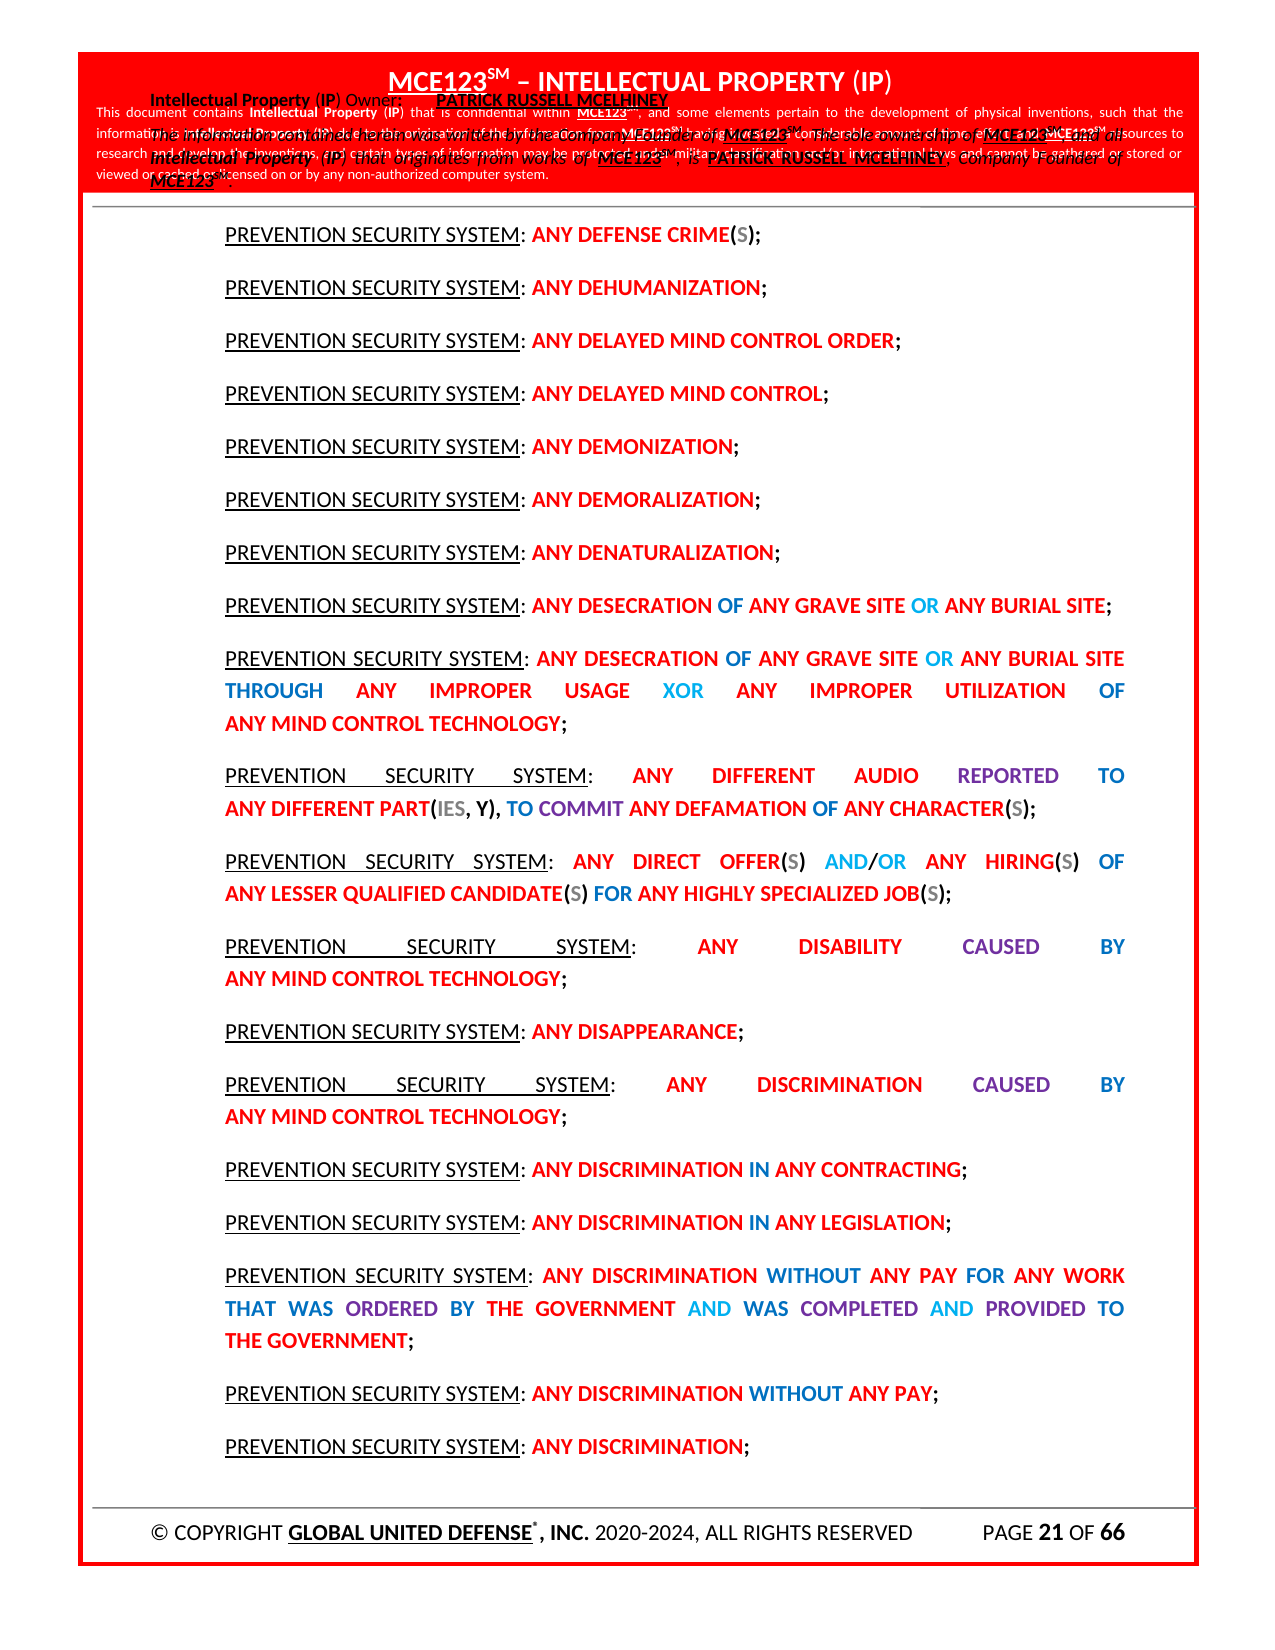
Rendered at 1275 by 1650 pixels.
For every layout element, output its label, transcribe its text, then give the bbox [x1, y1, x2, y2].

text PREVENTION SECURITY SYSTEM: ANY DISCRIMINATION CAUSED BY ANY MIND CONTROL TECHNOLOGY; [225, 1070, 1125, 1131]
text PREVENTION SECURITY SYSTEM: ANY DISCRIMINATION IN ANY LEGISLATION; [225, 1208, 1125, 1237]
text PREVENTION SECURITY SYSTEM: ANY DISAPPEARANCE; [225, 1017, 1125, 1045]
text PREVENTION SECURITY SYSTEM: ANY DISCRIMINATION; [225, 1432, 1125, 1460]
text PREVENTION SECURITY SYSTEM: ANY DIFFERENT AUDIO REPORTED TO ANY DIFFERENT PART(IES, Y), TO COMMIT ANY DEFAMATION OF ANY CHARACTER(S); [225, 762, 1125, 822]
text PREVENTION SECURITY SYSTEM: ANY DISCRIMINATION IN ANY CONTRACTING; [225, 1156, 1125, 1183]
text PREVENTION SECURITY SYSTEM: ANY DEHUMANIZATION; [225, 273, 1125, 301]
text PREVENTION SECURITY SYSTEM: ANY DISCRIMINATION WITHOUT ANY PAY; [225, 1379, 1125, 1407]
text PREVENTION SECURITY SYSTEM: ANY DEFENSE CRIME(S); [225, 220, 1125, 248]
text PREVENTION SECURITY SYSTEM: ANY DISCRIMINATION WITHOUT ANY PAY FOR ANY WORK THAT WAS ORDERED BY THE GOVERNMENT AND WAS COMPLETED AND PROVIDED TO THE GOVERNMENT; [225, 1262, 1125, 1354]
text PREVENTION SECURITY SYSTEM: ANY DEMORALIZATION; [225, 485, 1125, 513]
text PREVENTION SECURITY SYSTEM: ANY DEMONIZATION; [225, 432, 1125, 460]
text PREVENTION SECURITY SYSTEM: ANY DENATURALIZATION; [225, 538, 1125, 566]
text PREVENTION SECURITY SYSTEM: ANY DIRECT OFFER(S) AND/OR ANY HIRING(S) OF ANY LESSER QUALIFIED CANDIDATE(S) FOR ANY HIGHLY SPECIALIZED JOB(S); [225, 847, 1125, 907]
text PREVENTION SECURITY SYSTEM: ANY DELAYED MIND CONTROL ORDER; [225, 326, 1125, 354]
text PREVENTION SECURITY SYSTEM: ANY DESECRATION OF ANY GRAVE SITE OR ANY BURIAL SITE; [225, 591, 1125, 619]
text PREVENTION SECURITY SYSTEM: ANY DELAYED MIND CONTROL; [225, 379, 1125, 407]
text PREVENTION SECURITY SYSTEM: ANY DESECRATION OF ANY GRAVE SITE OR ANY BURIAL SITE THROUGH ANY IMPROPER USAGE XOR ANY IMPROPER UTILIZATION OF ANY MIND CONTROL TECHNOLOGY; [225, 644, 1125, 737]
text PREVENTION SECURITY SYSTEM: ANY DISABILITY CAUSED BY ANY MIND CONTROL TECHNOLOGY; [225, 932, 1125, 992]
